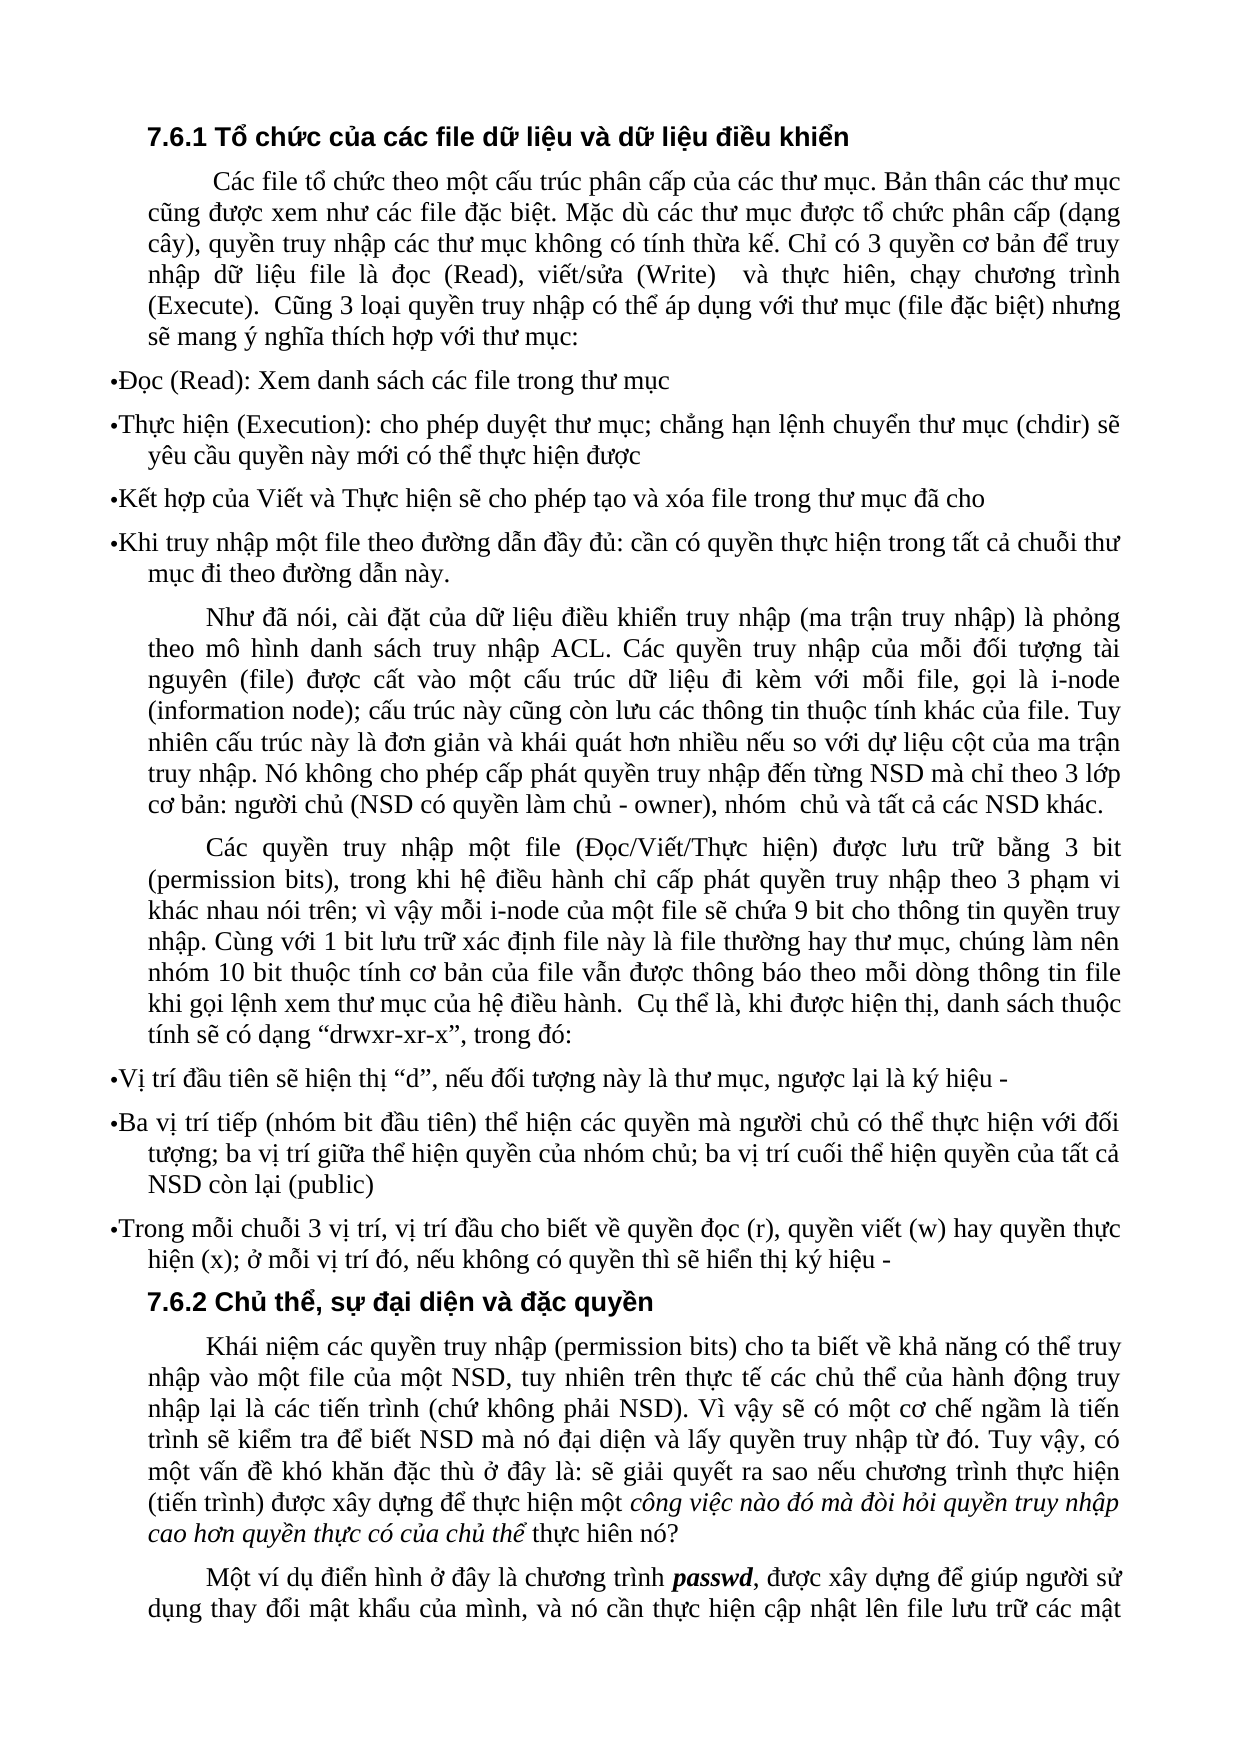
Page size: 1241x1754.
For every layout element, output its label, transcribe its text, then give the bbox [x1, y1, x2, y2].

list Khi truy nhập một file theo đường dẫn đầy đủ: cần có quyền thực hiện trong tất cả chuỗi thư mục đi theo đường dẫn này. [110, 526, 1122, 588]
subtitle 7.6.1 Tổ chức của các file dữ liệu và dữ liệu điều khiển [147, 121, 1122, 152]
text Các file tổ chức theo một cấu trúc phân cấp của các thư mục. Bản thân các thư mục cũng được xem như các file đặc biệt. Mặc dù các thư mục được tổ chức phân cấp (dạng cây), quyền truy nhập các thư mục không có tính thừa kế. Chỉ có 3 quyền cơ bản để truy nhập dữ liệu file là đọc (Read), viết/sửa (Write) và thực hiên, chạy chương trình (Execute). Cũng 3 loại quyền truy nhập có thể áp dụng với thư mục (file đặc biệt) nhưng sẽ mang ý nghĩa thích hợp với thư mục: [148, 165, 1122, 352]
list Đọc (Read): Xem danh sách các file trong thư mục [110, 364, 1122, 395]
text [148, 1561, 1122, 1623]
list Trong mỗi chuỗi 3 vị trí, vị trí đầu cho biết về quyền đọc (r), quyền viết (w) hay quyền thực hiện (x); ở mỗi vị trí đó, nếu không có quyền thì sẽ hiển thị ký hiệu - [110, 1212, 1122, 1274]
text Khái niệm các quyền truy nhập (permission bits) cho ta biết về khả năng có thể truy nhập vào một file của một NSD, tuy nhiên trên thực tế các chủ thể của hành động truy nhập lại là các tiến trình (chứ không phải NSD). Vì vậy sẽ có một cơ chế ngầm là tiến trình sẽ kiểm tra để biết NSD mà nó đại diện và lấy quyền truy nhập từ đó. Tuy vậy, có một vấn đề khó khăn đặc thù ở đây là: sẽ giải quyết ra sao nếu chương trình thực hiện (tiến trình) được xây dựng để thực hiện một công việc nào đó mà đòi hỏi quyền truy nhập cao hơn quyền thực có của chủ thể thực hiên nó? [148, 1330, 1122, 1548]
list Thực hiện (Execution): cho phép duyệt thư mục; chẳng hạn lệnh chuyển thư mục (chdir) sẽ yêu cầu quyền này mới có thể thực hiện được [110, 408, 1122, 470]
list Ba vị trí tiếp (nhóm bit đầu tiên) thể hiện các quyền mà người chủ có thể thực hiện với đối tượng; ba vị trí giữa thể hiện quyền của nhóm chủ; ba vị trí cuối thể hiện quyền của tất cả NSD còn lại (public) [110, 1106, 1122, 1199]
text Như đã nói, cài đặt của dữ liệu điều khiển truy nhập (ma trận truy nhập) là phỏng theo mô hình danh sách truy nhập ACL. Các quyền truy nhập của mỗi đối tượng tài nguyên (file) được cất vào một cấu trúc dữ liệu đi kèm với mỗi file, gọi là i-node (information node); cấu trúc này cũng còn lưu các thông tin thuộc tính khác của file. Tuy nhiên cấu trúc này là đơn giản và khái quát hơn nhiều nếu so với dự liệu cột của ma trận truy nhập. Nó không cho phép cấp phát quyền truy nhập đến từng NSD mà chỉ theo 3 lớp cơ bản: người chủ (NSD có quyền làm chủ - owner), nhóm chủ và tất cả các NSD khác. [148, 601, 1122, 819]
subtitle 7.6.2 Chủ thể, sự đại diện và đặc quyền [147, 1286, 1122, 1318]
text Các quyền truy nhập một file (Đọc/Viết/Thực hiện) được lưu trữ bằng 3 bit (permission bits), trong khi hệ điều hành chỉ cấp phát quyền truy nhập theo 3 phạm vi khác nhau nói trên; vì vậy mỗi i-node của một file sẽ chứa 9 bit cho thông tin quyền truy nhập. Cùng với 1 bit lưu trữ xác định file này là file thường hay thư mục, chúng làm nên nhóm 10 bit thuộc tính cơ bản của file vẫn được thông báo theo mỗi dòng thông tin file khi gọi lệnh xem thư mục của hệ điều hành. Cụ thể là, khi được hiện thị, danh sách thuộc tính sẽ có dạng “drwxr-xr-x”, trong đó: [148, 832, 1122, 1049]
list Vị trí đầu tiên sẽ hiện thị “d”, nếu đối tượng này là thư mục, ngược lại là ký hiệu - [110, 1062, 1122, 1093]
list Kết hợp của Viết và Thực hiện sẽ cho phép tạo và xóa file trong thư mục đã cho [110, 483, 1122, 514]
